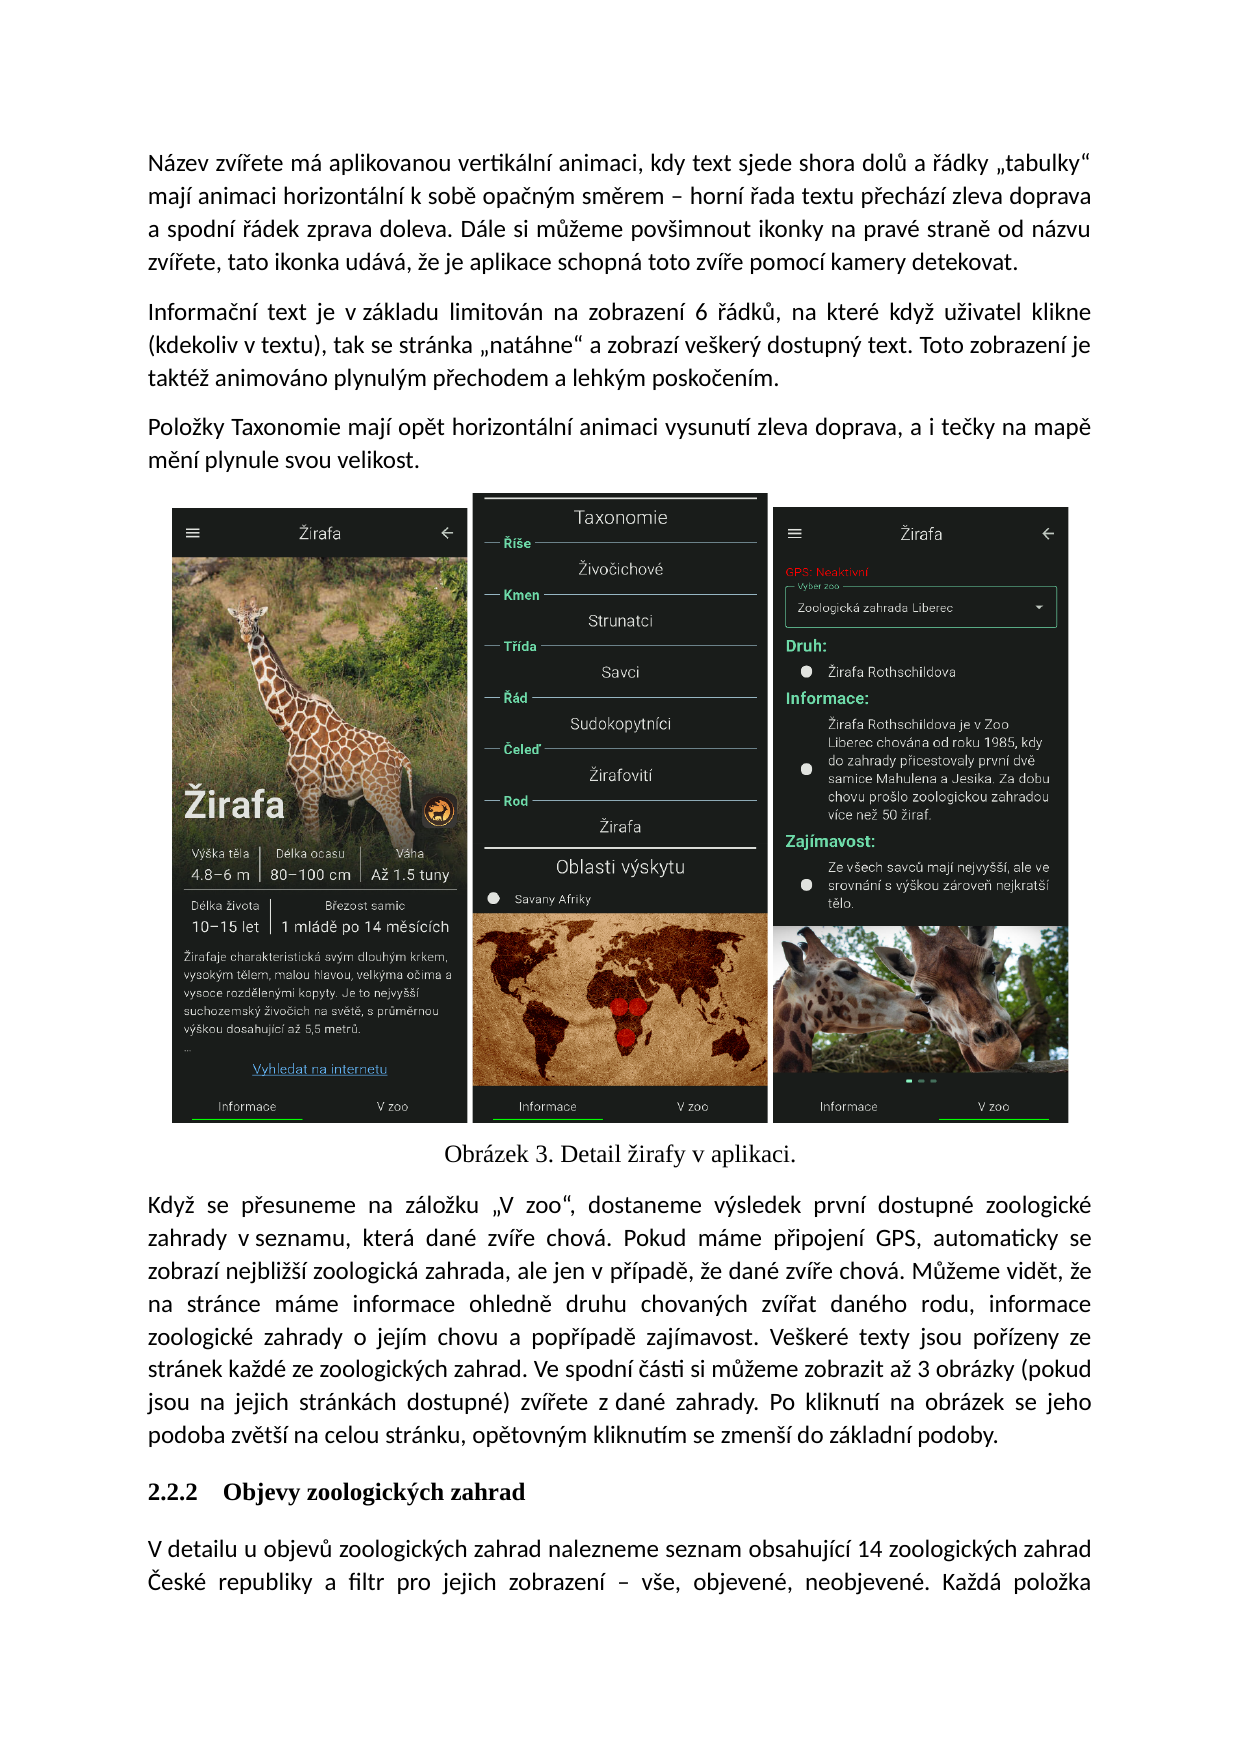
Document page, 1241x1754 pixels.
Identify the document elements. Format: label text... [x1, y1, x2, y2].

text Položky Taxonomie mají opět horizontální animaci vysunutí zleva doprava, a i tečky na mapě mění plynule svou velikost. [148, 411, 1093, 475]
text Informační text je v základu limitován na zobrazení 6 řádků, na které když uživatel klikne (kdekoliv v textu), tak se stránka „natáhne“ a zobrazí veškerý dostupný text. Toto zobrazení je taktéž animováno plynulým přechodem a lehkým poskočením. [148, 296, 1093, 392]
text Název zvířete má aplikovanou vertikální animaci, kdy text sjede shora dolů a řádky „tabulky“ mají animaci horizontální k sobě opačným směrem – horní řada textu přechází zleva doprava a spodní řádek zprava doleva. Dále si můžeme povšimnout ikonky na pravé straně od názvu zvířete, tato ikonka udává, že je aplikace schopná toto zvíře pomocí kamery detekovat. [148, 148, 1093, 277]
picture [472, 493, 768, 1123]
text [148, 1533, 1093, 1596]
subtitle Objevy zoologických zahrad [148, 1477, 1093, 1506]
picture [172, 508, 468, 1123]
text Když se přesuneme na záložku „V zoo“, dostaneme výsledek první dostupné zoologické zahrady v seznamu, která dané zvíře chová. Pokud máme připojení GPS, automaticky se zobrazí nejbližší zoologická zahrada, ale jen v případě, že dané zvíře chová. Můžeme vidět, že na stránce máme informace ohledně druhu chovaných zvířat daného rodu, informace zoologické zahrady o jejím chovu a popřípadě zajímavost. Veškeré texty jsou pořízeny ze stránek každé ze zoologických zahrad. Ve spodní části si můžeme zobrazit až 3 obrázky (pokud jsou na jejich stránkách dostupné) zvířete z dané zahrady. Po kliknutí na obrázek se jeho podoba zvětší na celou stránku, opětovným kliknutím se zmenší do základní podoby. [148, 1189, 1093, 1450]
picture [773, 507, 1069, 1123]
